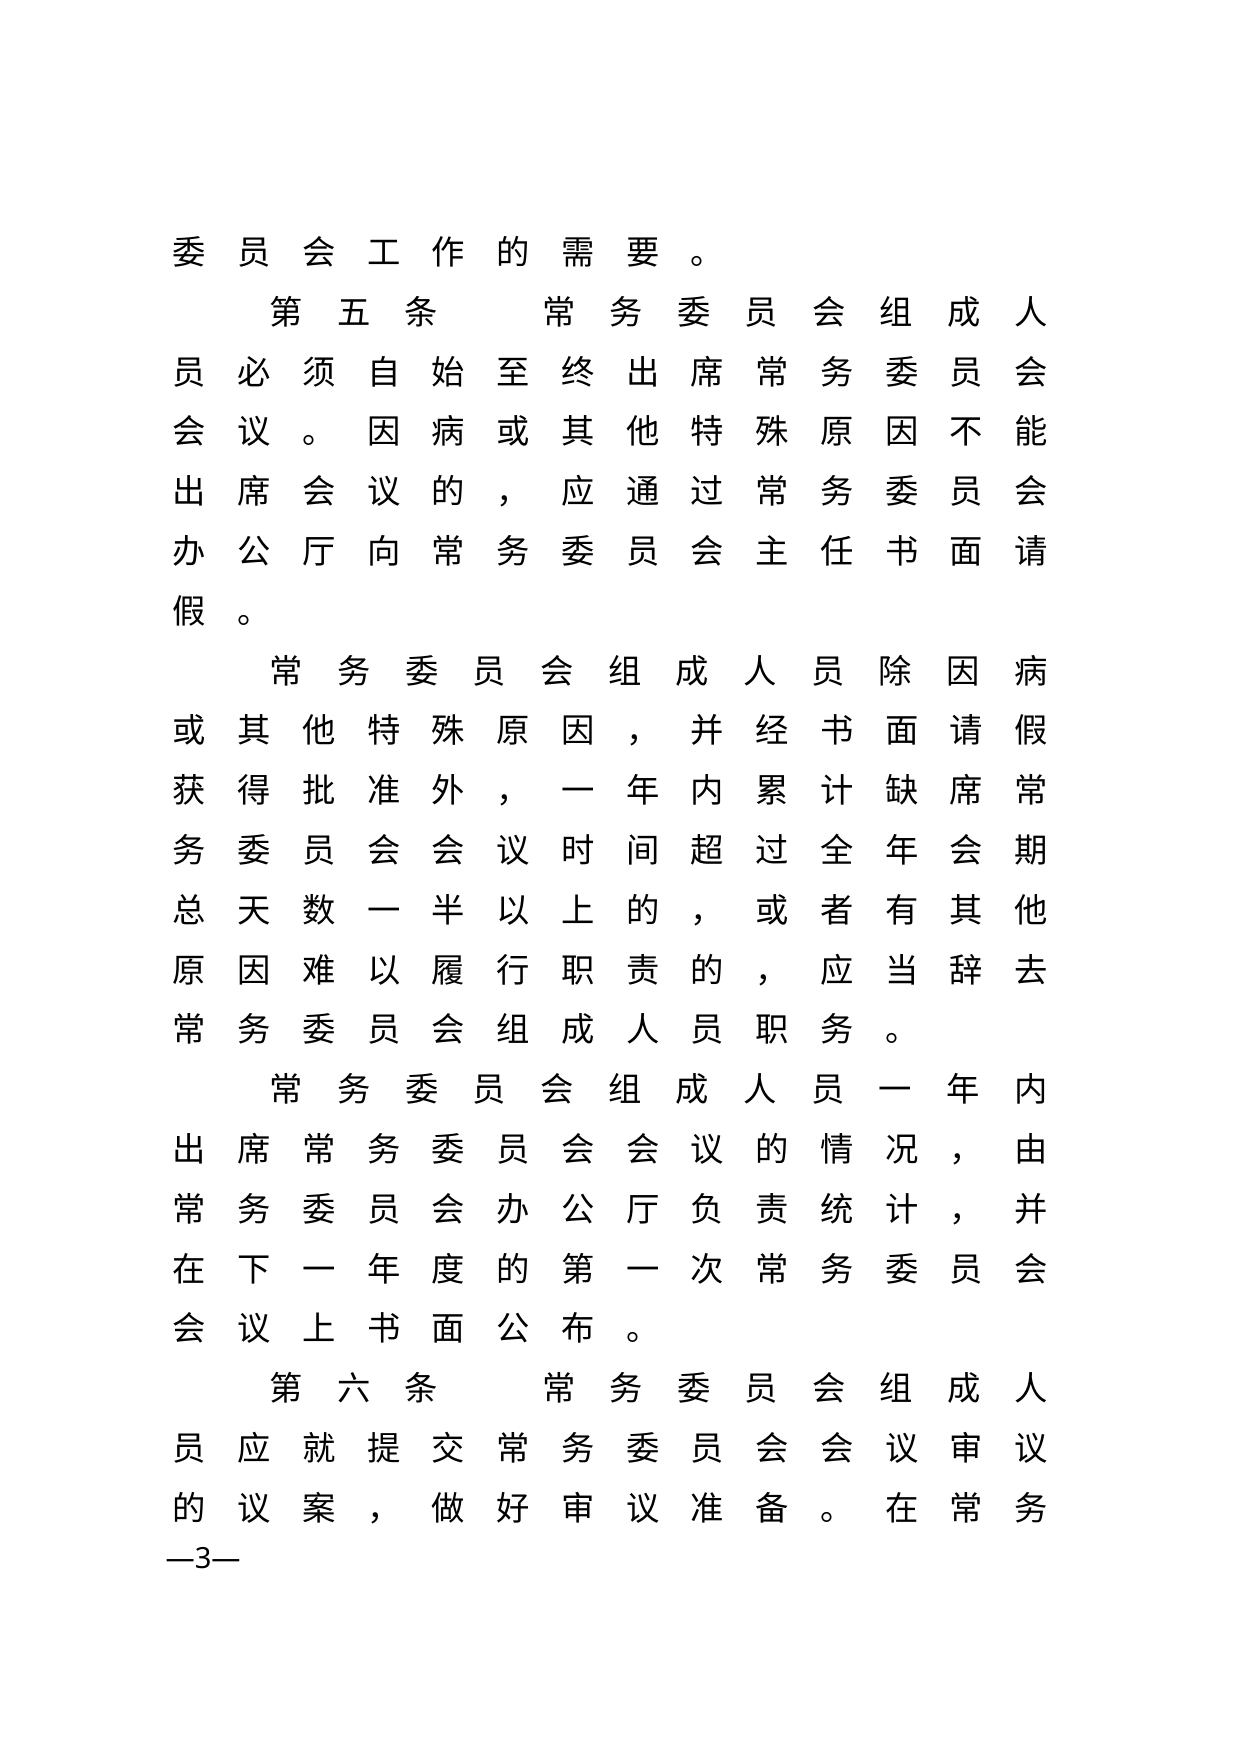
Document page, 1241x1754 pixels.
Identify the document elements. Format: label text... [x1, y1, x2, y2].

text 常务委员会组成人员除因病或其他特殊原因，并经书面请假获得批准外，一年内累计缺席常务委员会会议时间超过全年会期总天数一半以上的，或者有其他原因难以履行职责的，应当辞去常务委员会组成人员职务。 [172, 639, 1079, 1057]
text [172, 220, 1079, 280]
text 常务委员会组成人员一年内出席常务委员会会议的情况，由常务委员会办公厅负责统计，并在下一年度的第一次常务委员会会议上书面公布。 [172, 1057, 1079, 1356]
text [172, 1356, 1079, 1536]
text 第五条 常务委员会组成人员必须自始至终出席常务委员会会议。因病或其他特殊原因不能出席会议的，应通过常务委员会办公厅向常务委员会主任书面请假。 [172, 280, 1079, 639]
